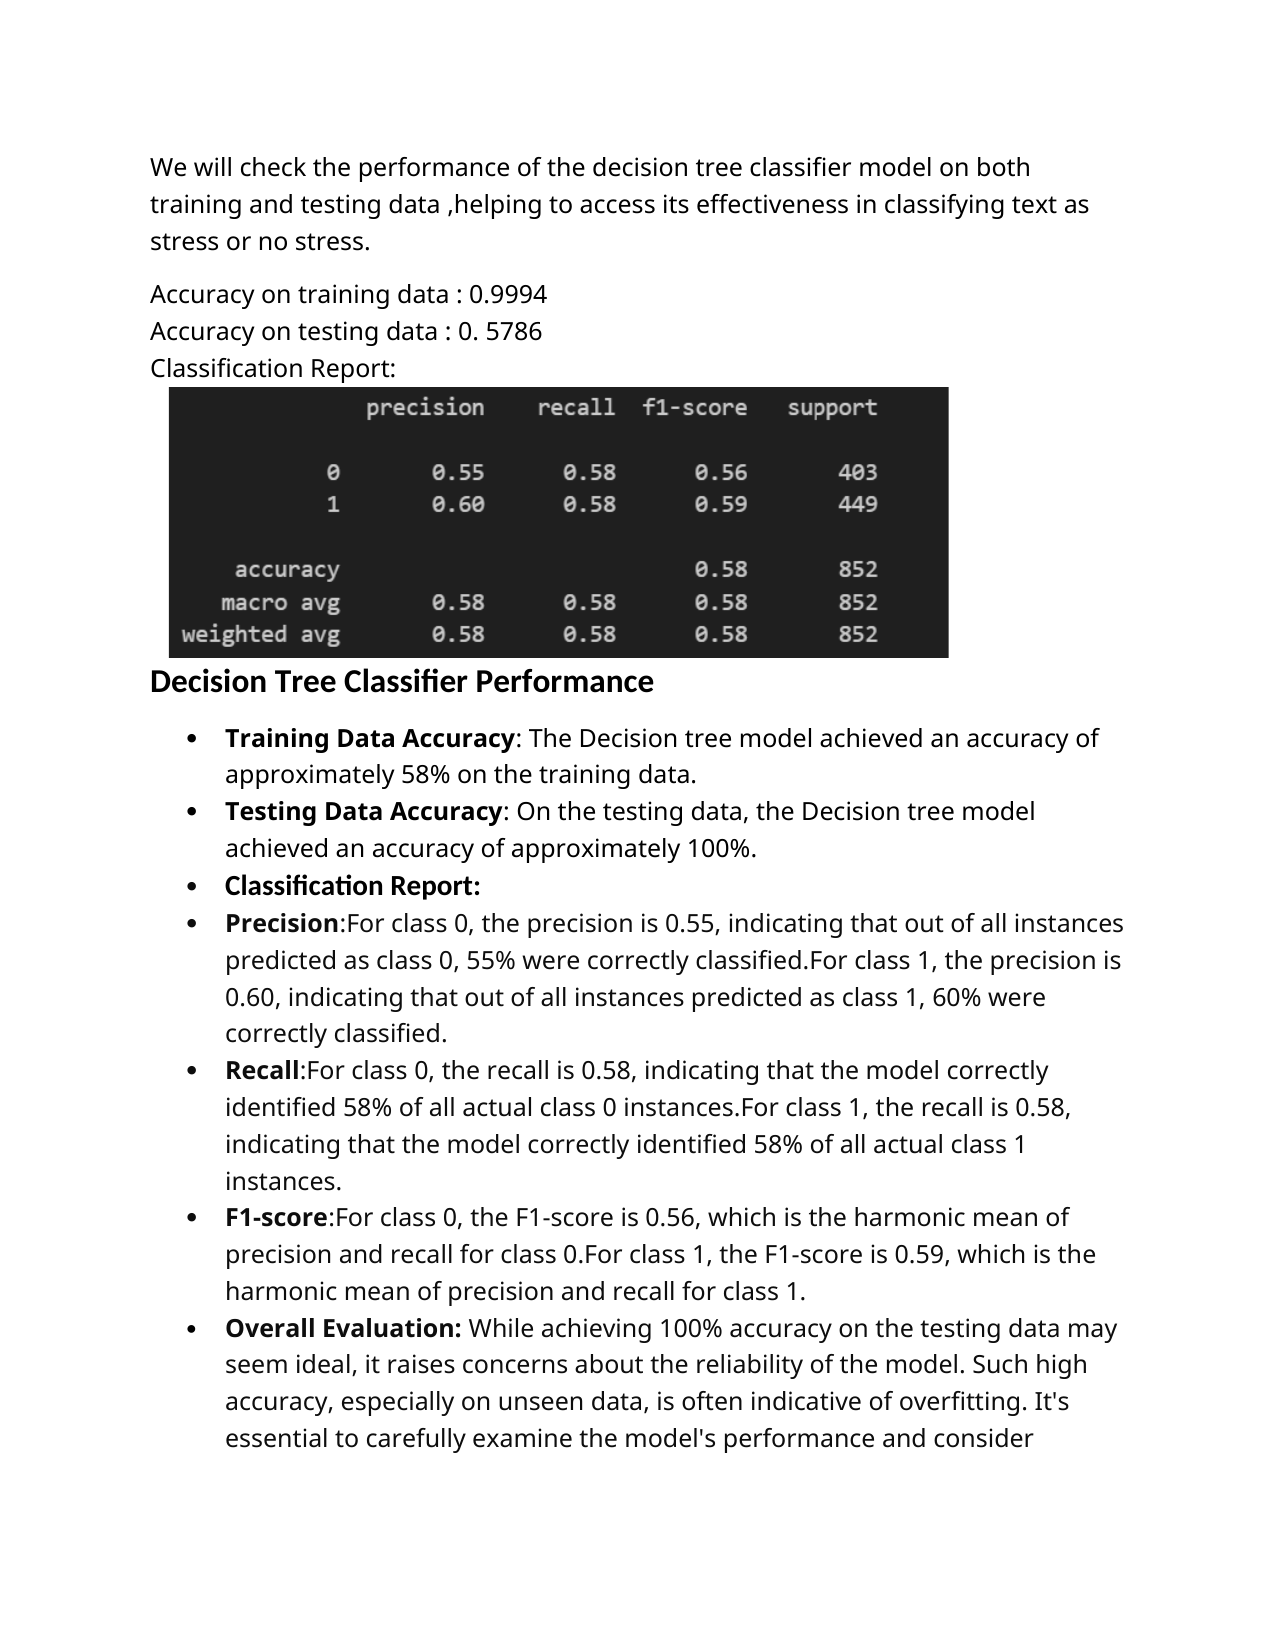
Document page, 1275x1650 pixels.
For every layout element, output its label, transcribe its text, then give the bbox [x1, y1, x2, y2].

list Testing Data Accuracy: On the testing data, the Decision tree model achieved an accuracy of approximately 100%. [187, 794, 1125, 864]
text Decision Tree Classifier Performance [150, 659, 1125, 700]
list F1-score:For class 0, the F1-score is 0.56, which is the harmonic mean of precision and recall for class 0.For class 1, the F1-score is 0.59, which is the harmonic mean of precision and recall for class 1. [187, 1200, 1127, 1307]
text Classification Report: [150, 351, 1127, 384]
text Accuracy on testing data : 0. 5786 [150, 314, 1127, 348]
list Training Data Accuracy: The Decision tree model achieved an accuracy of approximately 58% on the training data. [187, 720, 1125, 791]
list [187, 1310, 1125, 1454]
text Accuracy on training data : 0.9994 [150, 277, 1127, 311]
text We will check the performance of the decision tree classifier model on both training and testing data ,helping to access its effectiveness in classifying text as stress or no stress. [150, 150, 1125, 258]
list Recall:For class 0, the recall is 0.58, indicating that the model correctly identified 58% of all actual class 0 instances.For class 1, the recall is 0.58, indicating that the model correctly identified 58% of all actual class 1 instances. [187, 1053, 1127, 1197]
list Classification Report: [187, 867, 1125, 903]
list Precision:For class 0, the precision is 0.55, indicating that out of all instances predicted as class 0, 55% were correctly classified.For class 1, the precision is 0.60, indicating that out of all instances predicted as class 1, 60% were correctly classified. [187, 906, 1125, 1050]
